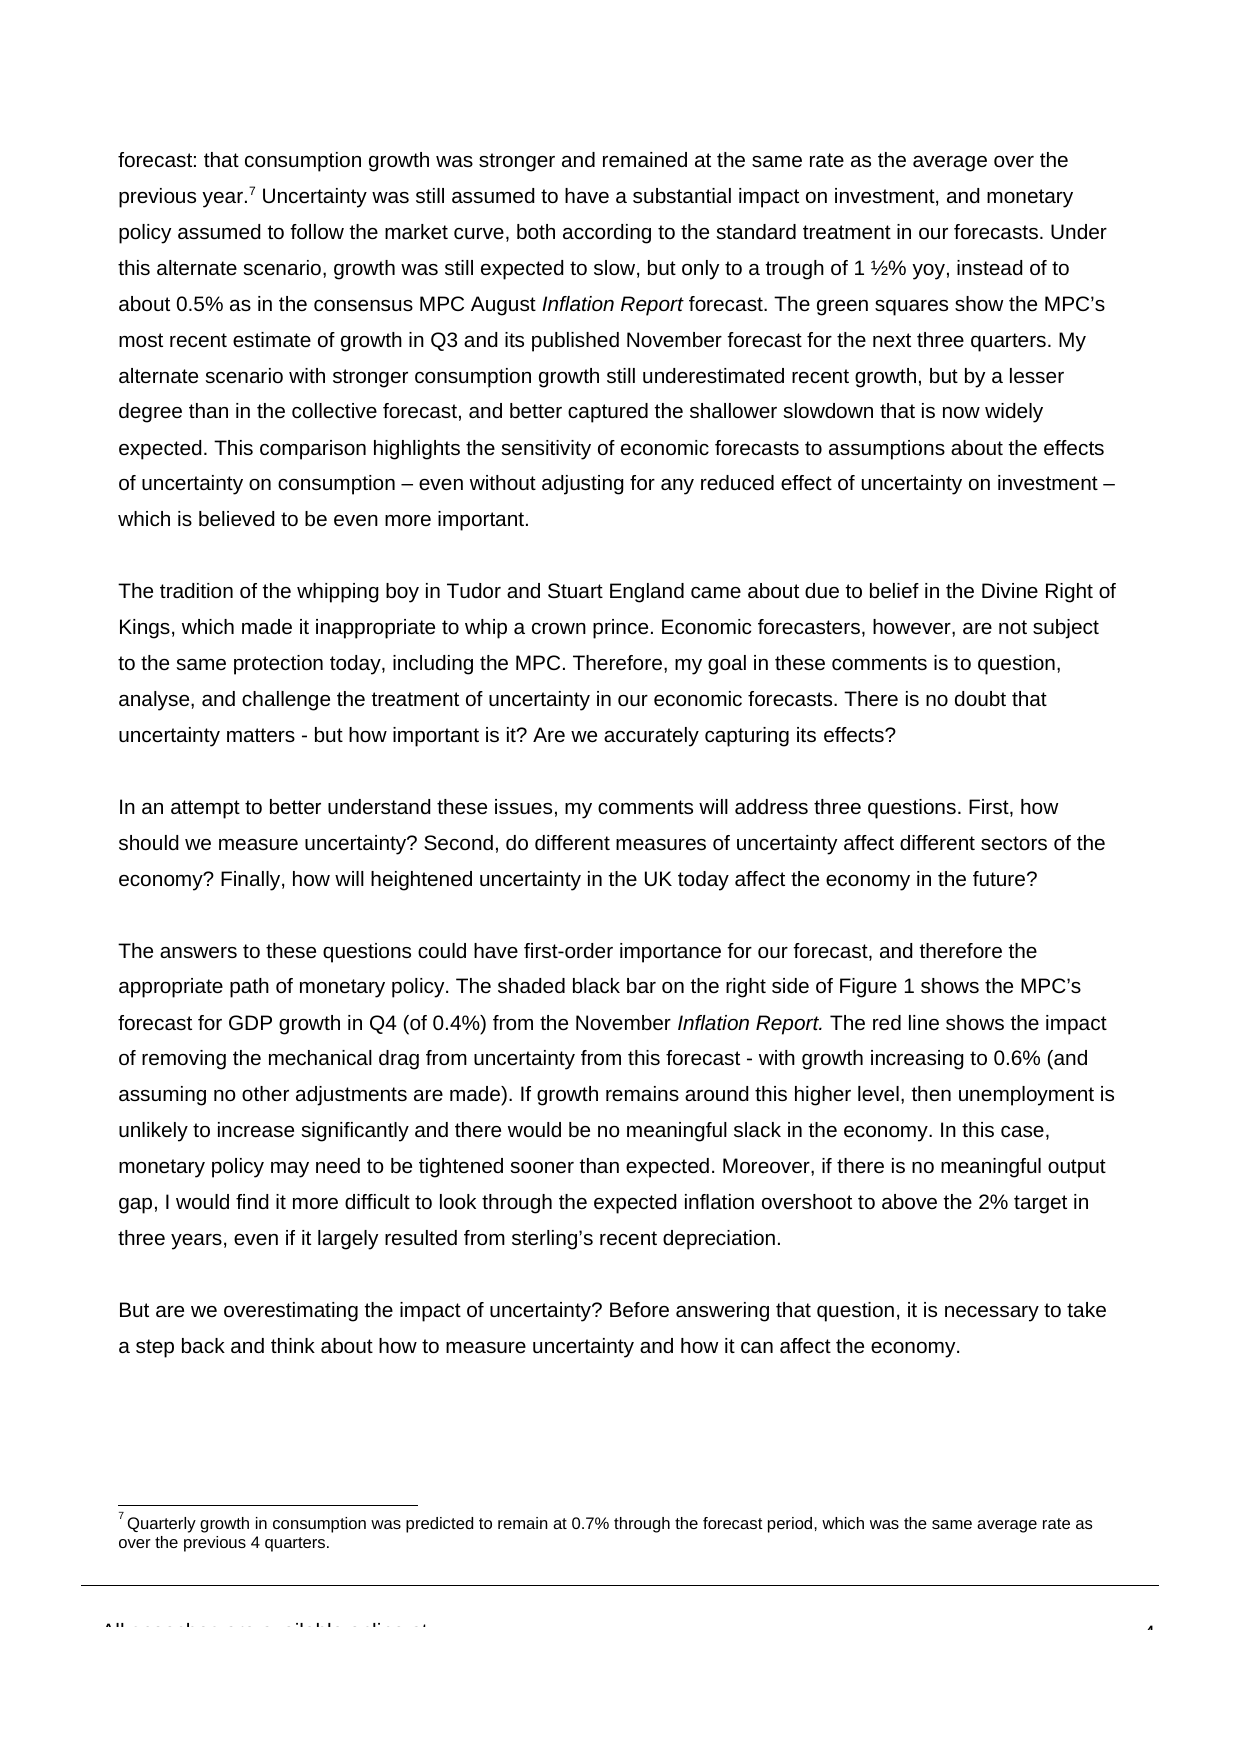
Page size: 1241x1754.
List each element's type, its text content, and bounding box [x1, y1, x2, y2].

text But are we overestimating the impact of uncertainty? Before answering that question, it is necessary to take a step back and think about how to measure uncertainty and how it can affect the economy. [118, 1298, 1110, 1357]
text In an attempt to better understand these issues, my comments will address three questions. First, how should we measure uncertainty? Second, do different measures of uncertainty affect different sectors of the economy? Finally, how will heightened uncertainty in the UK today affect the economy in the future? [118, 795, 1111, 891]
text 7 Quarterly growth in consumption was predicted to remain at 0.7% through the forecast period, which was the same average rate as over the previous 4 quarters. [118, 1510, 1095, 1552]
text forecast: that consumption growth was stronger and remained at the same rate as the average over the previous year.7 Uncertainty was still assumed to have a substantial impact on investment, and monetary policy assumed to follow the market curve, both according to the standard treatment in our forecasts. Under this alternate scenario, growth was still expected to slow, but only to a trough of 1 ½% yoy, instead of to about 0.5% as in the consensus MPC August Inflation Report forecast. The green squares show the MPC’s most recent estimate of growth in Q3 and its published November forecast for the next three quarters. My alternate scenario with stronger consumption growth still underestimated recent growth, but by a lesser degree than in the collective forecast, and better captured the shallower slowdown that is now widely expected. This comparison highlights the sensitivity of economic forecasts to assumptions about the effects of uncertainty on consumption – even without adjusting for any reduced effect of uncertainty on investment – which is believed to be even more important. [118, 148, 1118, 531]
text The tradition of the whipping boy in Tudor and Stuart England came about due to belief in the Divine Right of Kings, which made it inappropriate to whip a crown prince. Economic forecasters, however, are not subject to the same protection today, including the MPC. Therefore, my goal in these comments is to question, analyse, and challenge the treatment of uncertainty in our economic forecasts. There is no doubt that uncertainty matters - but how important is it? Are we accurately capturing its effects? [118, 579, 1117, 747]
text The answers to these questions could have first-order importance for our forecast, and therefore the appropriate path of monetary policy. The shaded black bar on the right side of Figure 1 shows the MPC’s forecast for GDP growth in Q4 (of 0.4%) from the November Inflation Report. The red line shows the impact of removing the mechanical drag from uncertainty from this forecast - with growth increasing to 0.6% (and assuming no other adjustments are made). If growth remains around this higher level, then unemployment is unlikely to increase significantly and there would be no meaningful slack in the economy. In this case, monetary policy may need to be tightened sooner than expected. Moreover, if there is no meaningful output gap, I would find it more difficult to look through the expected inflation overshoot to above the 2% target in three years, even if it largely resulted from sterling’s recent depreciation. [118, 938, 1118, 1250]
